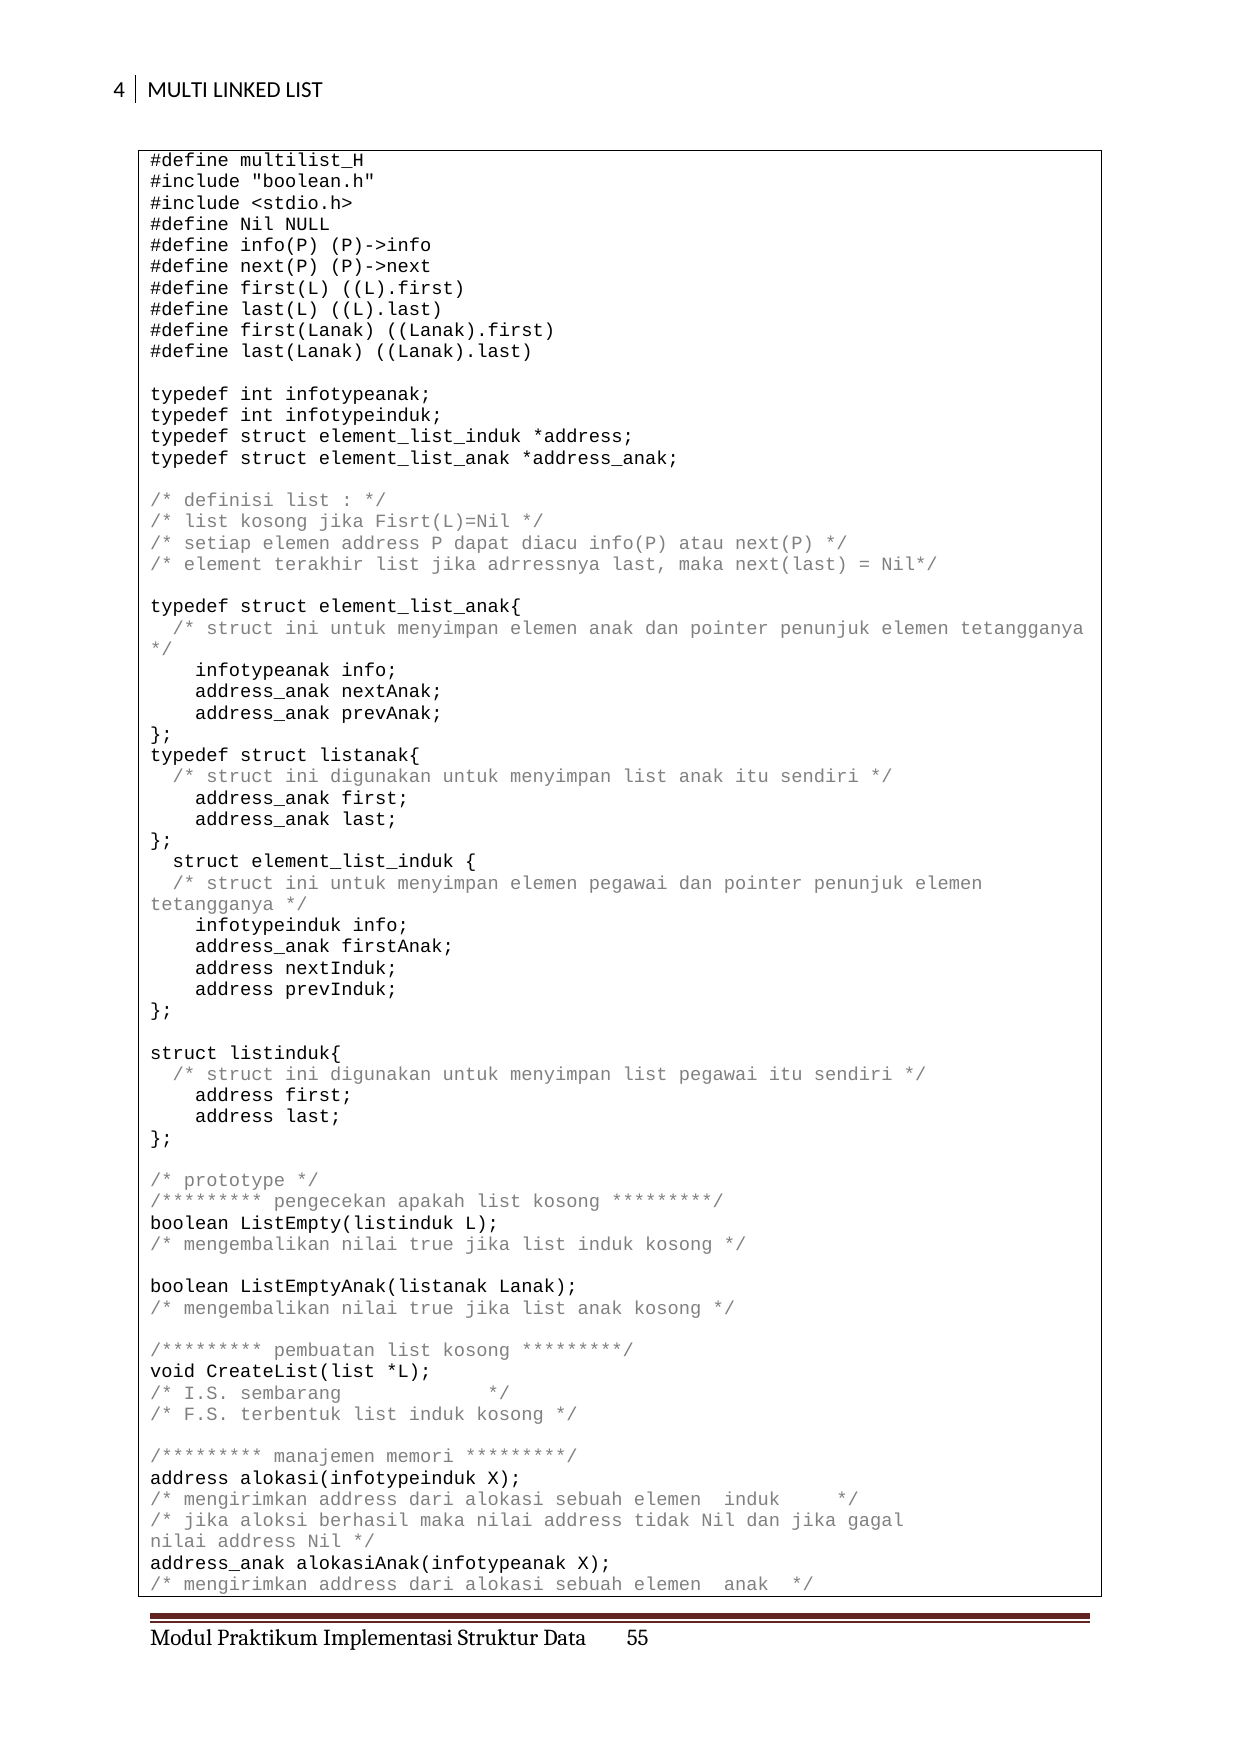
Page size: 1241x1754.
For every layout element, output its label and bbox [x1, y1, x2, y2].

table_header [139, 151, 1101, 1596]
